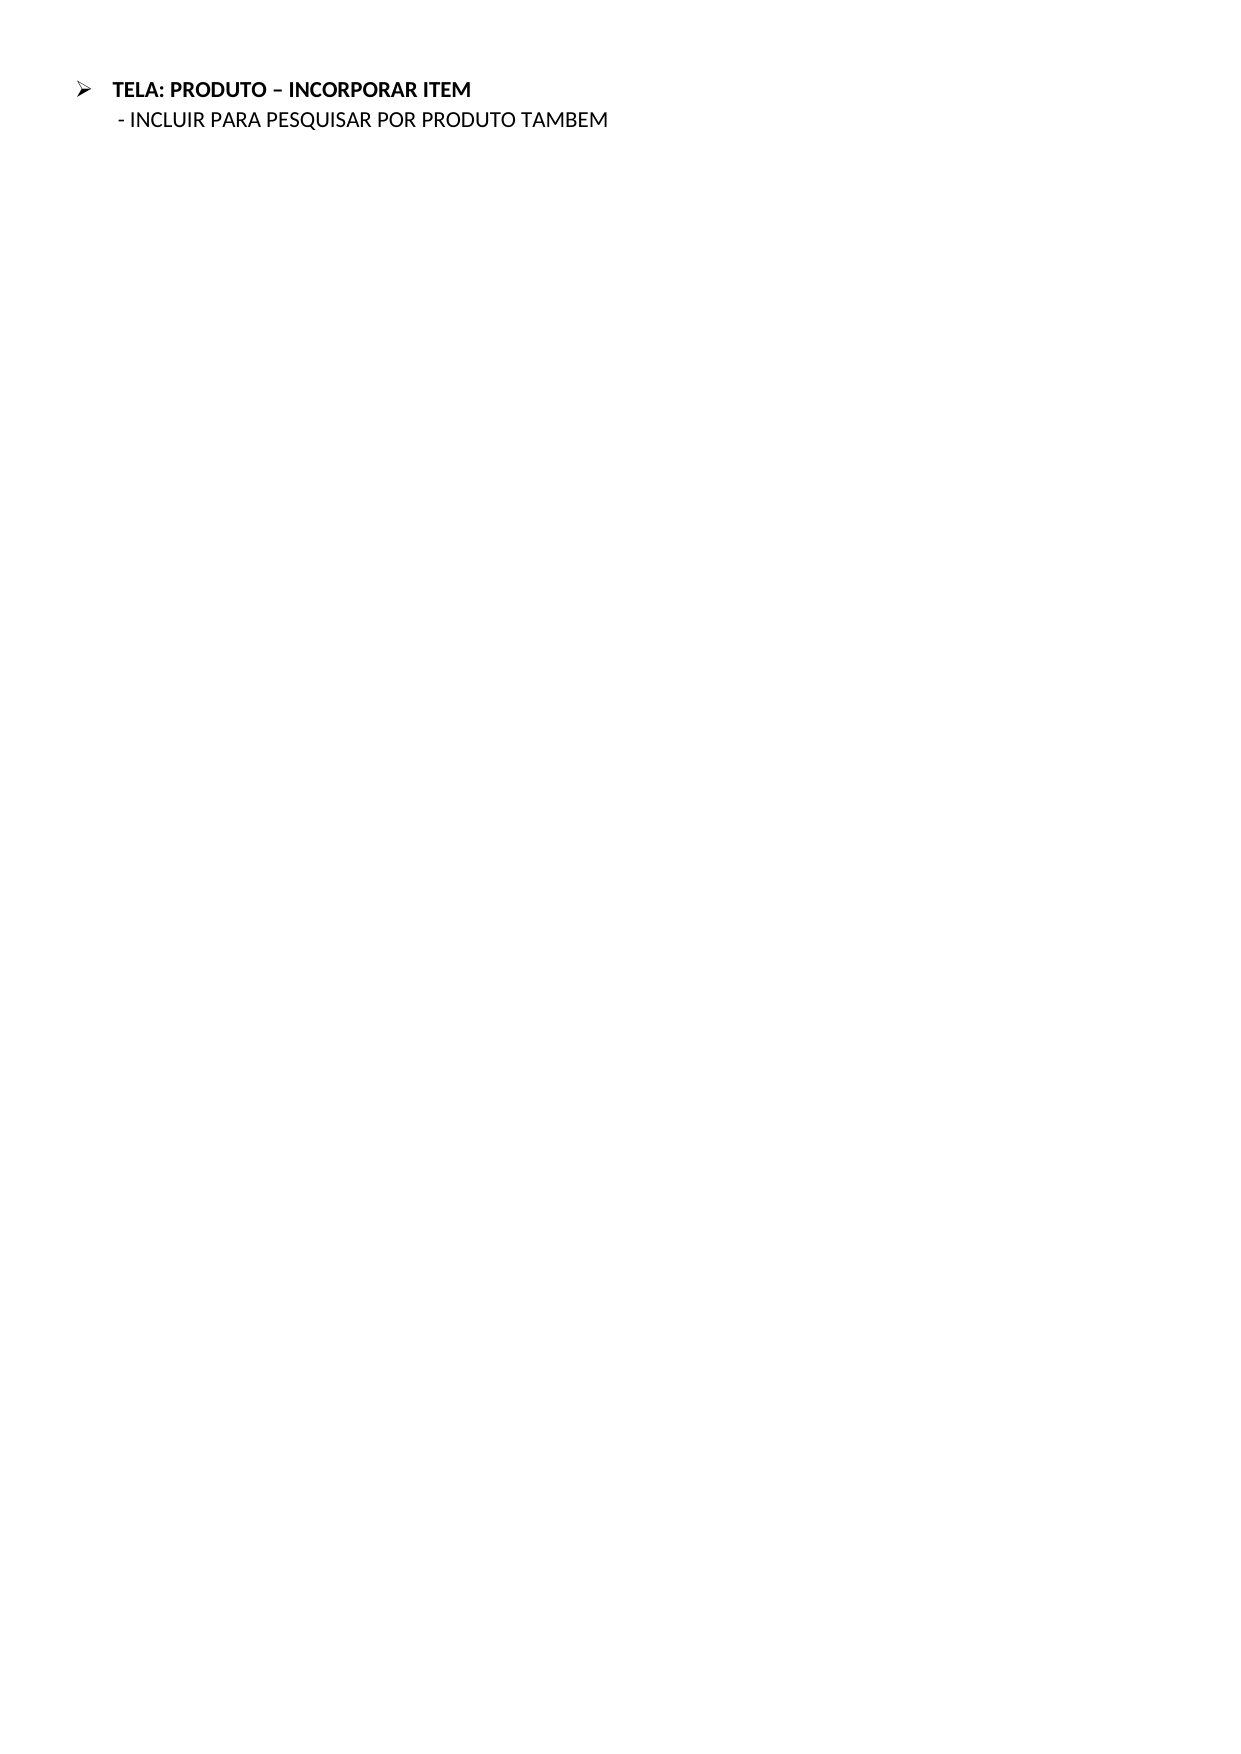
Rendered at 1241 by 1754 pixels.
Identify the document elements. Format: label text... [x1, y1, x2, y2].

list TELA: PRODUTO – INCORPORAR ITEM - INCLUIR PARA PESQUISAR POR PRODUTO TAMBEM [75, 75, 1165, 133]
